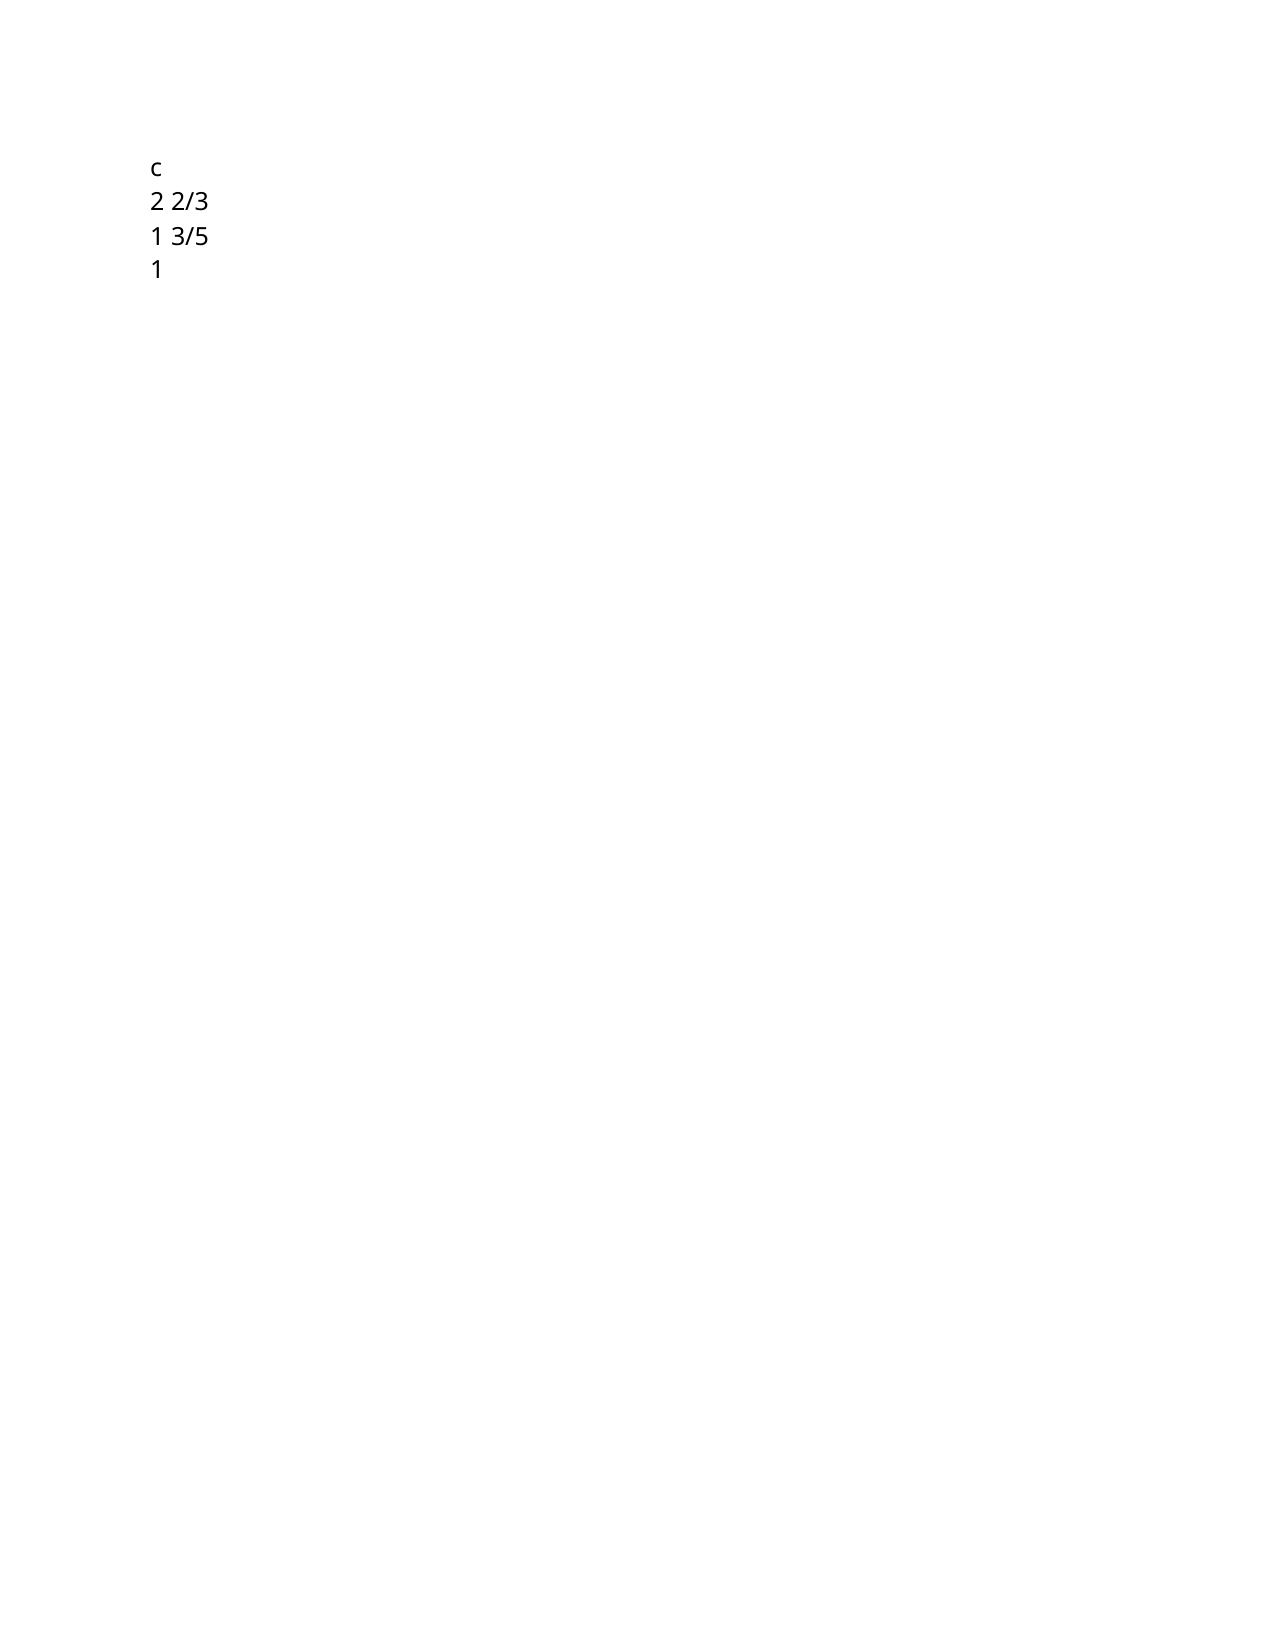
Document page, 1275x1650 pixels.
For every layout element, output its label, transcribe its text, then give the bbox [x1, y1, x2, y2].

text c [150, 150, 1125, 184]
text 2 2/3 [150, 184, 1125, 218]
text 1 [150, 252, 1125, 286]
text 1 3/5 [150, 218, 1125, 252]
